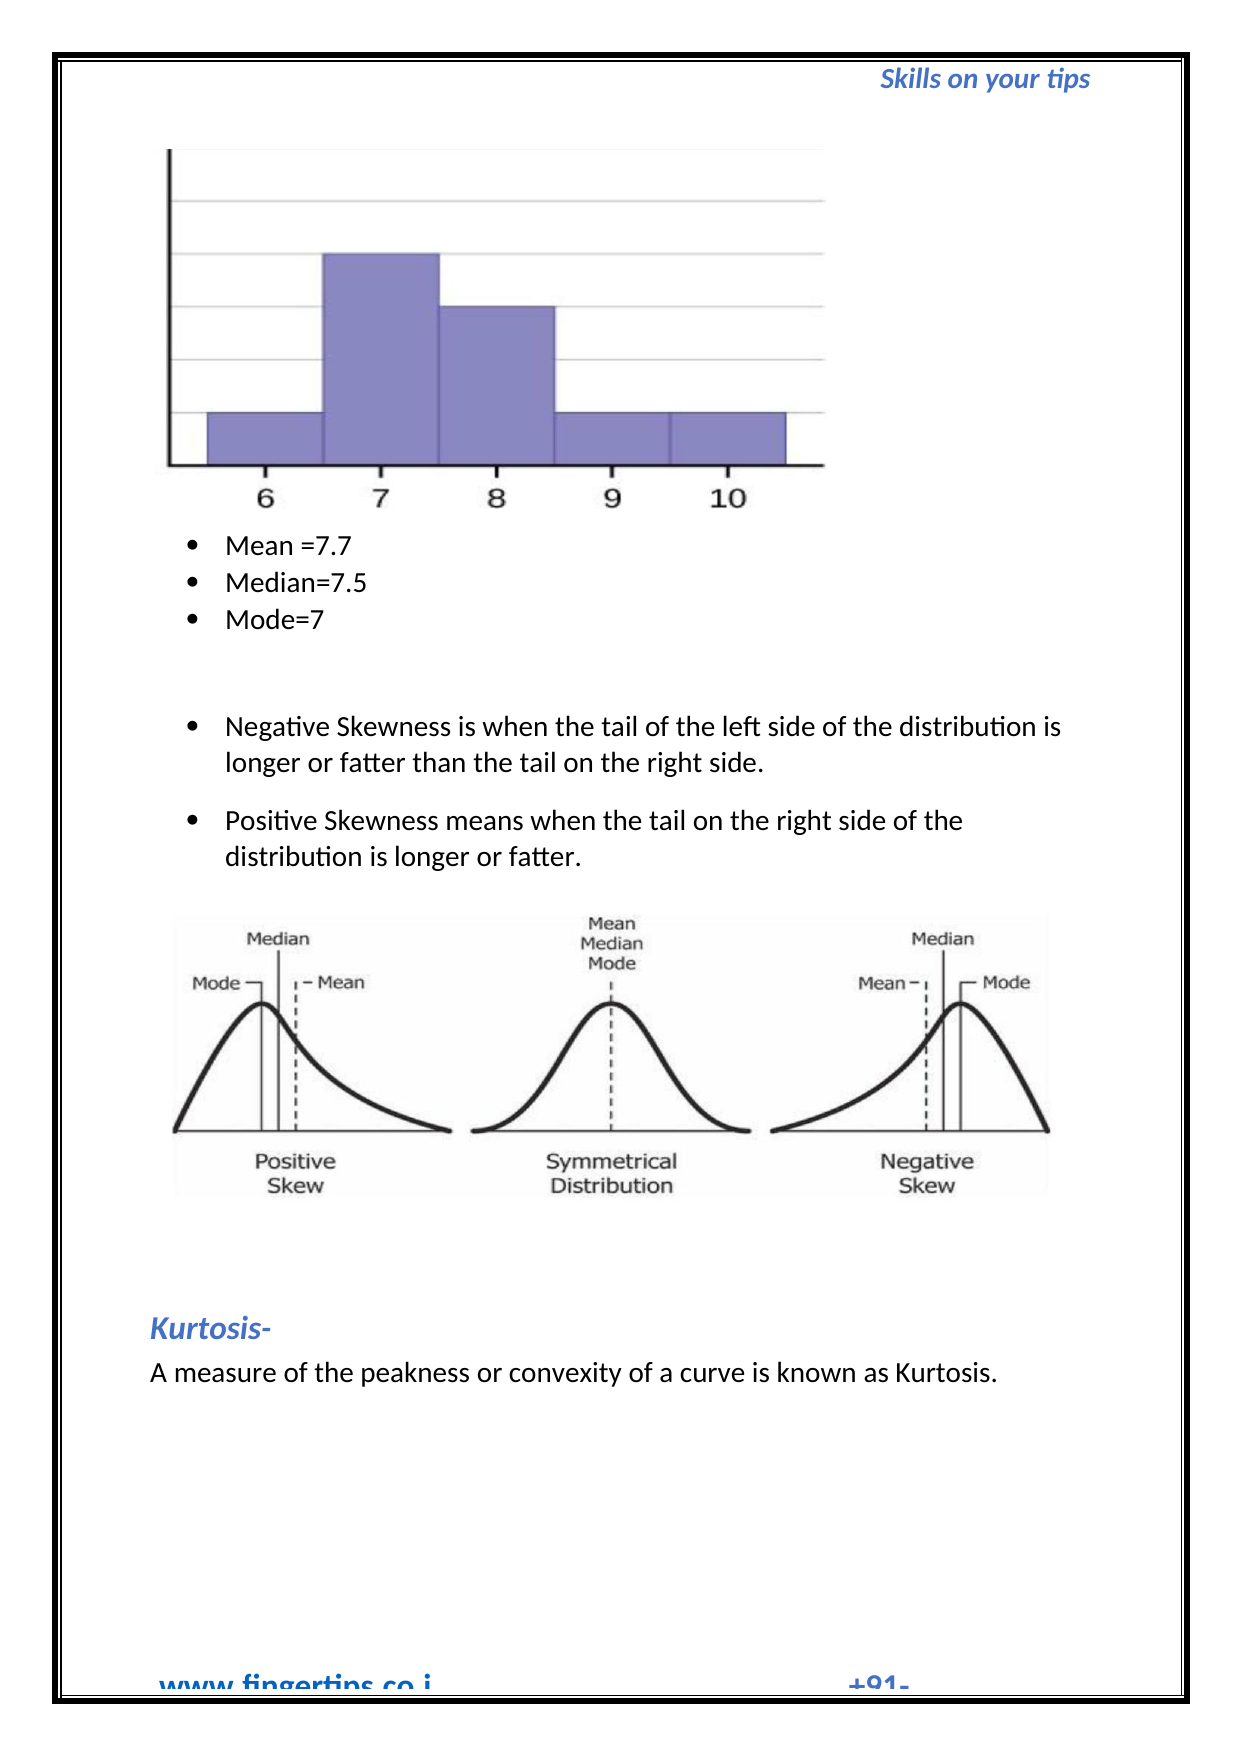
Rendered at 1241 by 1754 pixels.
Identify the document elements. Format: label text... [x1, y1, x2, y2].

picture [153, 149, 832, 509]
list Negative Skewness is when the tail of the left side of the distribution is longer or fatter than the tail on the right side. [187, 708, 1063, 780]
subtitle Kurtosis- [150, 1307, 1167, 1347]
text A measure of the peakness or convexity of a curve is known as Kurtosis. [150, 1354, 1167, 1389]
list Median=7.5 [187, 563, 1167, 600]
list Mode=7 [187, 600, 1167, 637]
list Positive Skewness means when the tail on the right side of the distribution is longer or fatter. [187, 802, 964, 873]
picture [171, 914, 1054, 1203]
list Mean =7.7 [187, 526, 1167, 563]
